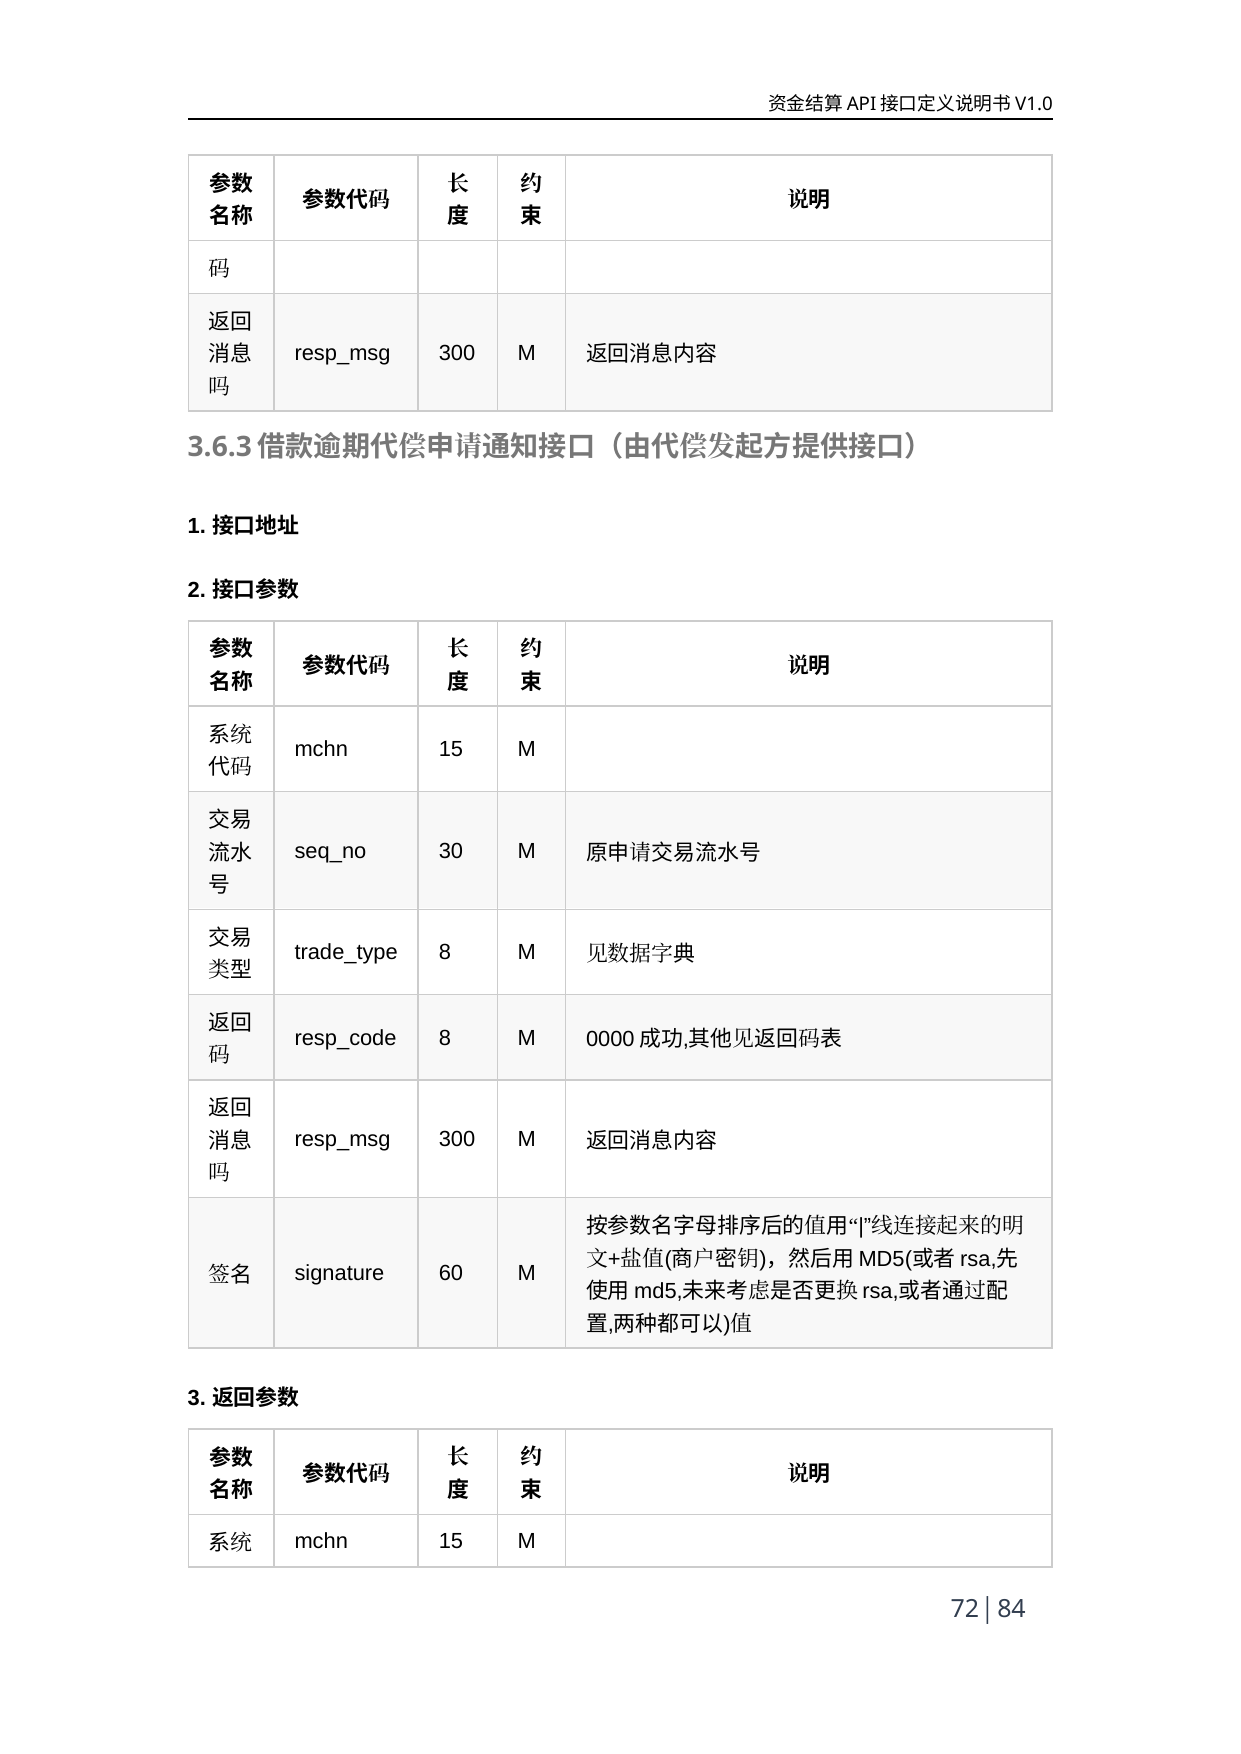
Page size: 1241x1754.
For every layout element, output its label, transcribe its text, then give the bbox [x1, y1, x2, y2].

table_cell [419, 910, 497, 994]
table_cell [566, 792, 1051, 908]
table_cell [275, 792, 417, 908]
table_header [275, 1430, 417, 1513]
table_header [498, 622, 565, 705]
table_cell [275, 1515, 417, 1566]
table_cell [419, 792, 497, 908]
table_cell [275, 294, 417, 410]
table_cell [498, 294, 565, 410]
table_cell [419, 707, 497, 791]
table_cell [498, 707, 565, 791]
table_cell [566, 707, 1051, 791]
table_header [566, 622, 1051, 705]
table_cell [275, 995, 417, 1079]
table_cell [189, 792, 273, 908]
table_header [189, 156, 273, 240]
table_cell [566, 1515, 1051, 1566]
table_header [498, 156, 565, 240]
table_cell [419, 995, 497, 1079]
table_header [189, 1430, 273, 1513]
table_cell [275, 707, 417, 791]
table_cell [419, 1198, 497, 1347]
text 2. 接口参数 [187, 572, 1053, 604]
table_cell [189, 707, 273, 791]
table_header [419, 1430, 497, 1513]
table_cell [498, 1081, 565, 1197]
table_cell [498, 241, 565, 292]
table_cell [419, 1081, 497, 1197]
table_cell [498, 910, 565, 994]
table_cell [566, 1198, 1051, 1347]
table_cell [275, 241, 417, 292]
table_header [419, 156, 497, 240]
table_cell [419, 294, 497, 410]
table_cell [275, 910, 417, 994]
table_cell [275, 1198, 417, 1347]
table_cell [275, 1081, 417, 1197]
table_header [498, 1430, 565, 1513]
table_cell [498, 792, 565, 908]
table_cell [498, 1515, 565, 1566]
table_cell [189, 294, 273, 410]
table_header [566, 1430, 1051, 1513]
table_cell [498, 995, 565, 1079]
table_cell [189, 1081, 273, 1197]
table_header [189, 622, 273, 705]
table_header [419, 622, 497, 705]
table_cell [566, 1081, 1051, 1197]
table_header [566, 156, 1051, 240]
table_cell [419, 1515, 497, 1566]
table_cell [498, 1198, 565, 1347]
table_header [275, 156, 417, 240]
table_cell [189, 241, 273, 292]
text 3. 返回参数 [187, 1380, 1053, 1412]
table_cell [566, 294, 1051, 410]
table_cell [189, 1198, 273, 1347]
text 3.6.3借款逾期代偿申请通知接口（由代偿发起方提供接口） [187, 412, 1053, 477]
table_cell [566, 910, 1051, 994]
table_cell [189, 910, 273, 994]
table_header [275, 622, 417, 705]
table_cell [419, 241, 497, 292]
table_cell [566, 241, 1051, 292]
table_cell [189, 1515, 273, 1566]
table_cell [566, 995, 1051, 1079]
text 1. 接口地址 [187, 508, 1053, 541]
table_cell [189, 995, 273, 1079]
